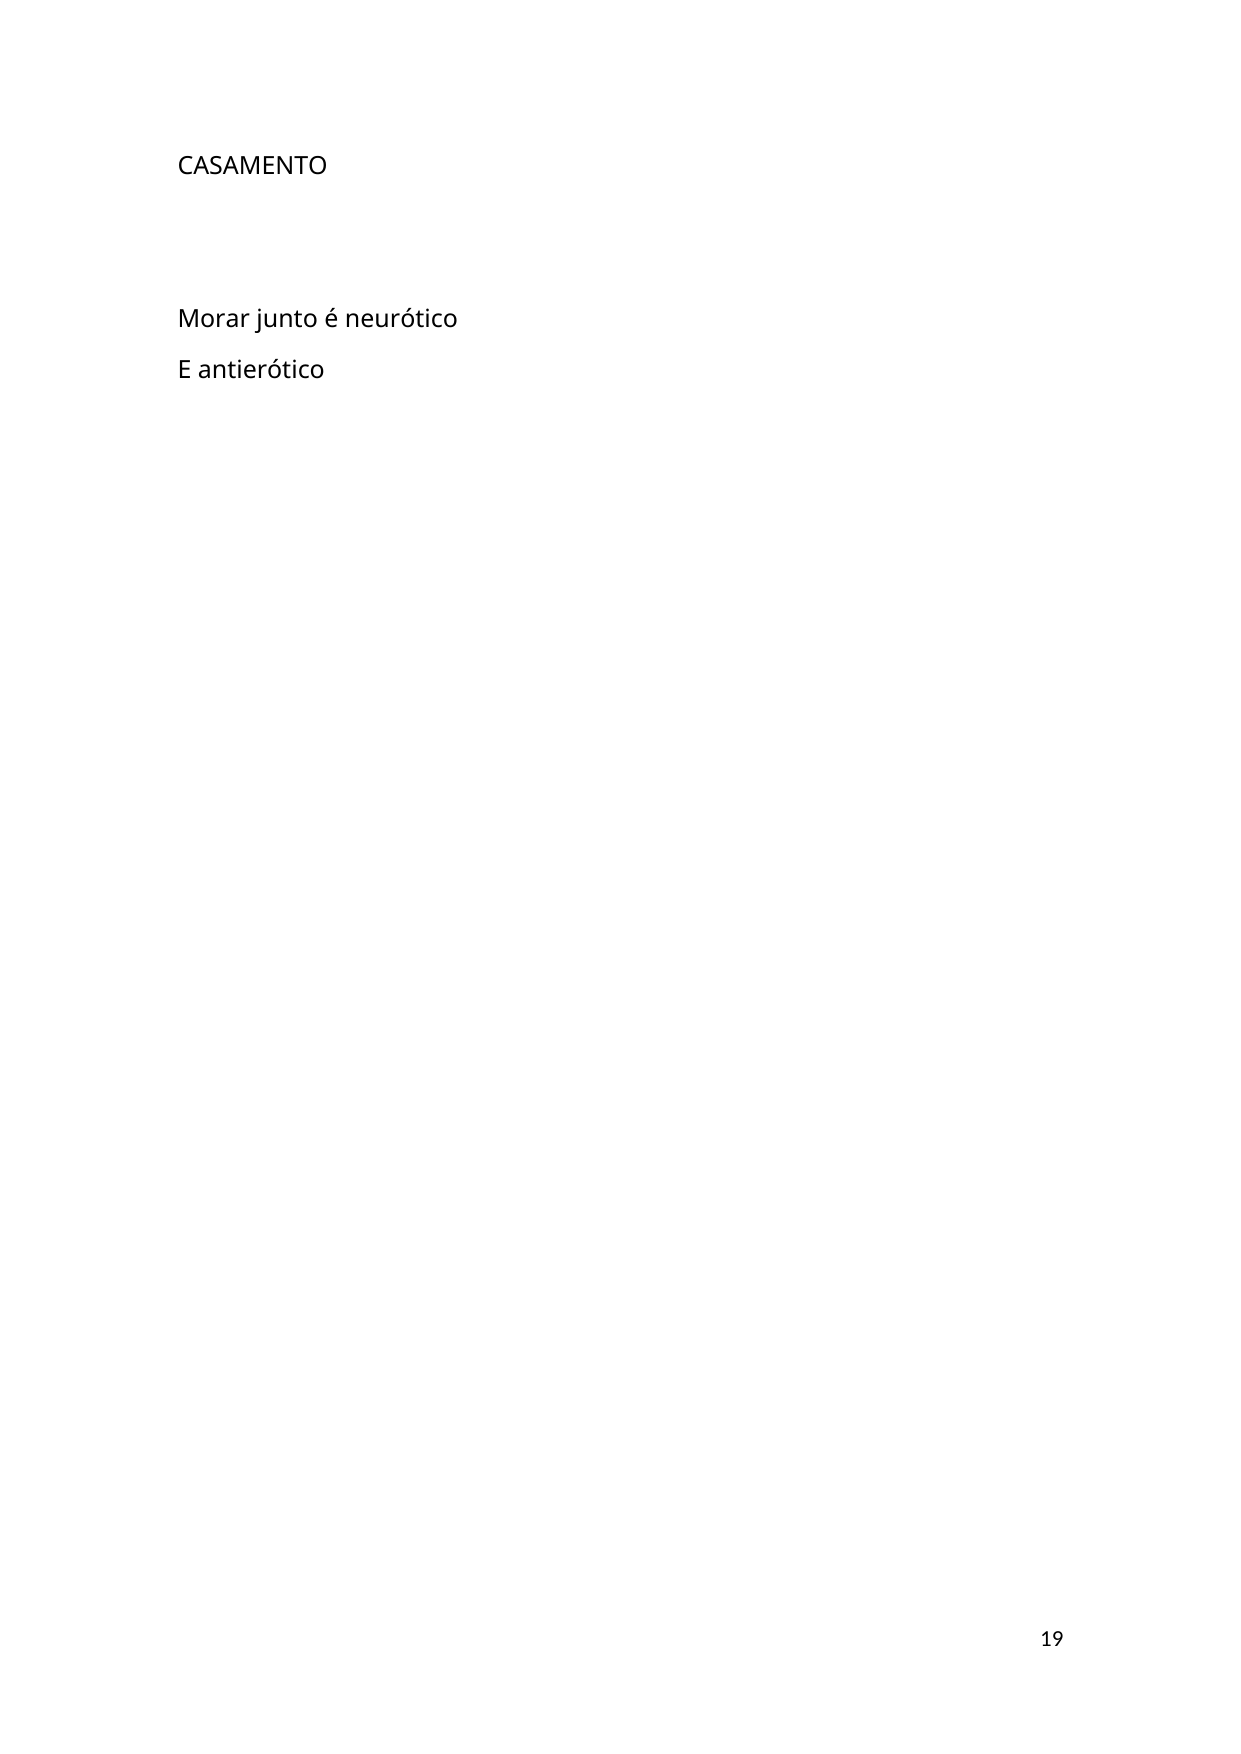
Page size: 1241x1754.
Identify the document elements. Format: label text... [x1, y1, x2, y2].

text CASAMENTO [177, 148, 1063, 182]
text E antierótico [177, 352, 1063, 386]
text Morar junto é neurótico [177, 301, 1063, 335]
